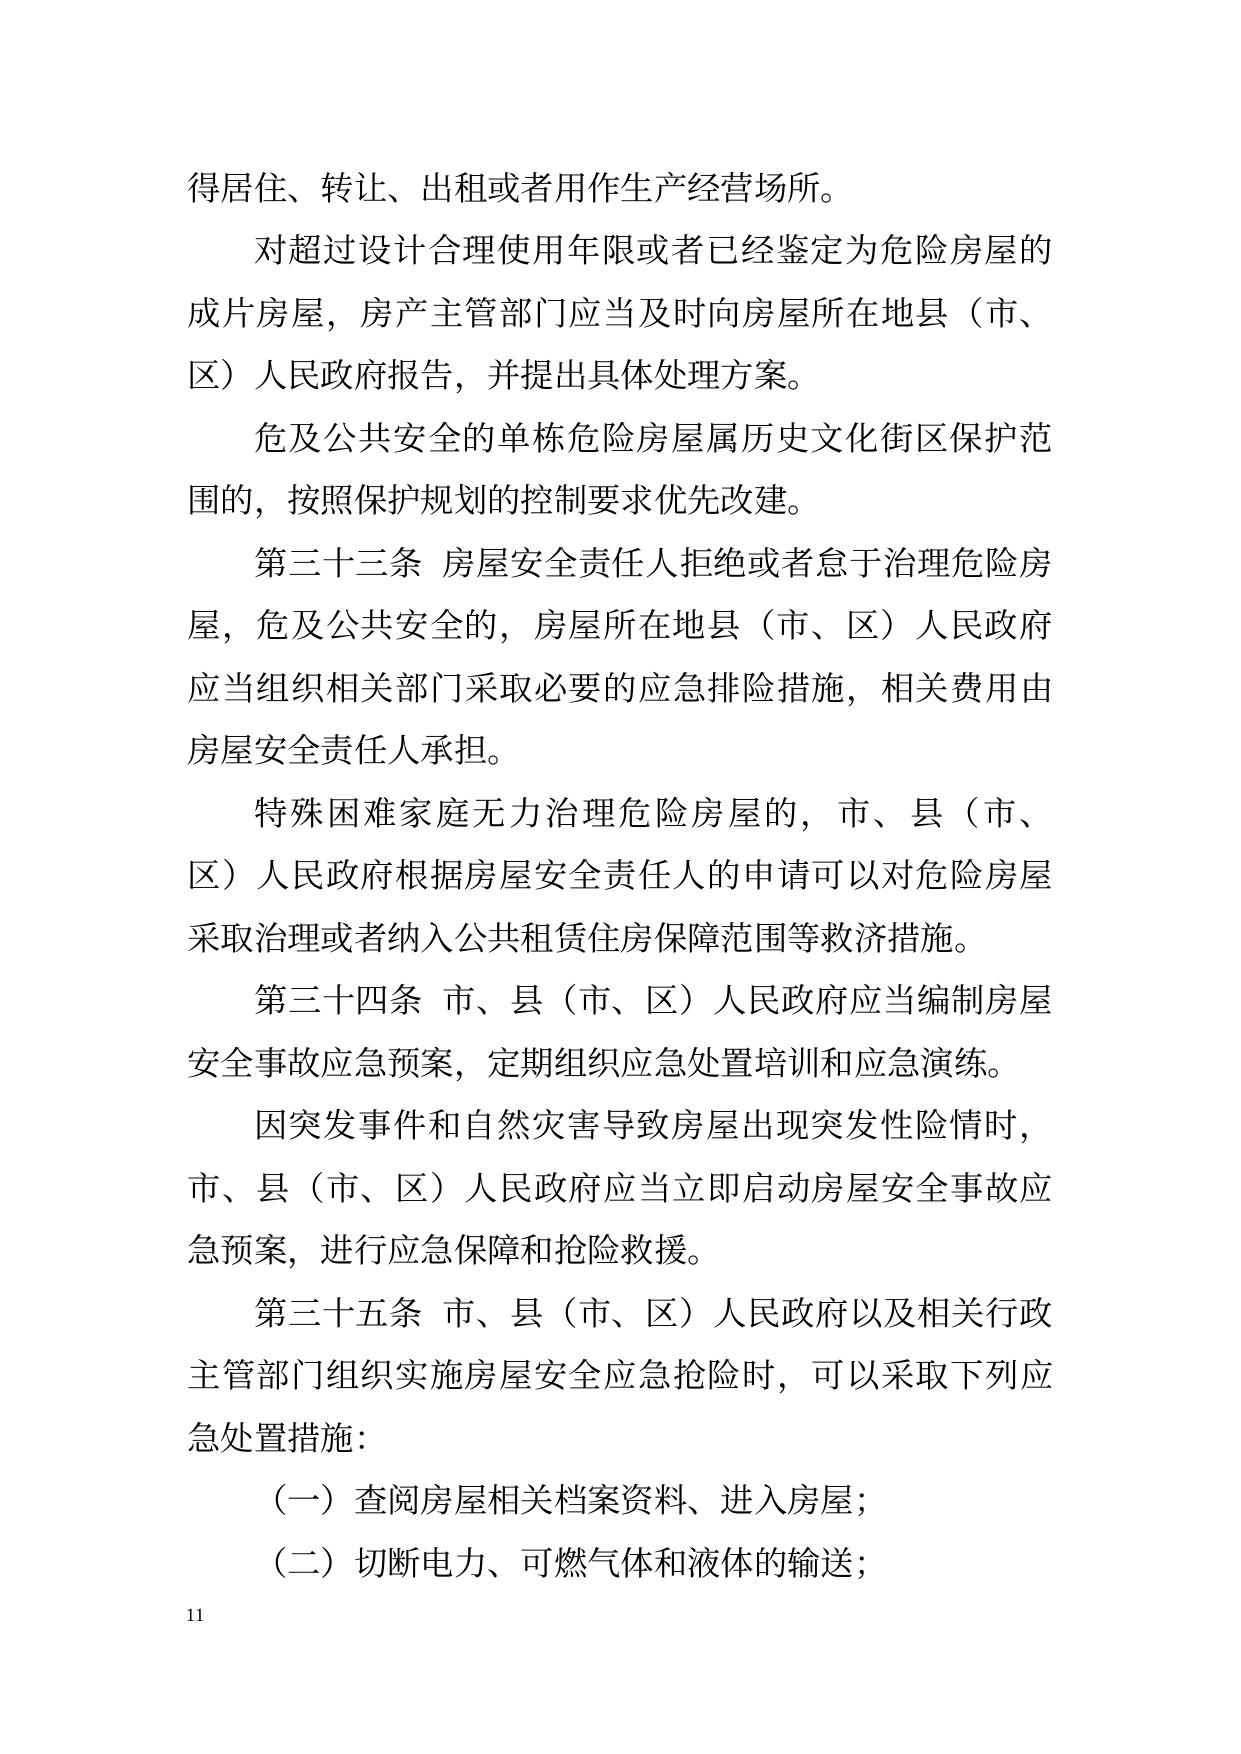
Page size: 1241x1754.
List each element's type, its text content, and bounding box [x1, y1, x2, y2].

text 危及公共安全的单栋危险房屋属历史文化街区保护范围的，按照保护规划的控制要求优先改建。 [187, 400, 1053, 525]
text （二）切断电力、可燃气体和液体的输送； [187, 1525, 1053, 1587]
text 特殊困难家庭无力治理危险房屋的，市、县（市、区）人民政府根据房屋安全责任人的申请可以对危险房屋采取治理或者纳入公共租赁住房保障范围等救济措施。 [187, 775, 1053, 962]
text 第三十四条 市、县（市、区）人民政府应当编制房屋安全事故应急预案，定期组织应急处置培训和应急演练。 [187, 962, 1053, 1087]
text 第三十三条 房屋安全责任人拒绝或者怠于治理危险房屋，危及公共安全的，房屋所在地县（市、区）人民政府应当组织相关部门采取必要的应急排险措施，相关费用由房屋安全责任人承担。 [187, 525, 1053, 775]
text 因突发事件和自然灾害导致房屋出现突发性险情时，市、县（市、区）人民政府应当立即启动房屋安全事故应急预案，进行应急保障和抢险救援。 [187, 1087, 1053, 1275]
text 第三十五条 市、县（市、区）人民政府以及相关行政主管部门组织实施房屋安全应急抢险时，可以采取下列应急处置措施： [187, 1275, 1053, 1462]
text （一）查阅房屋相关档案资料、进入房屋； [187, 1462, 1053, 1525]
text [187, 150, 1053, 212]
text 对超过设计合理使用年限或者已经鉴定为危险房屋的成片房屋，房产主管部门应当及时向房屋所在地县（市、区）人民政府报告，并提出具体处理方案。 [187, 212, 1053, 400]
